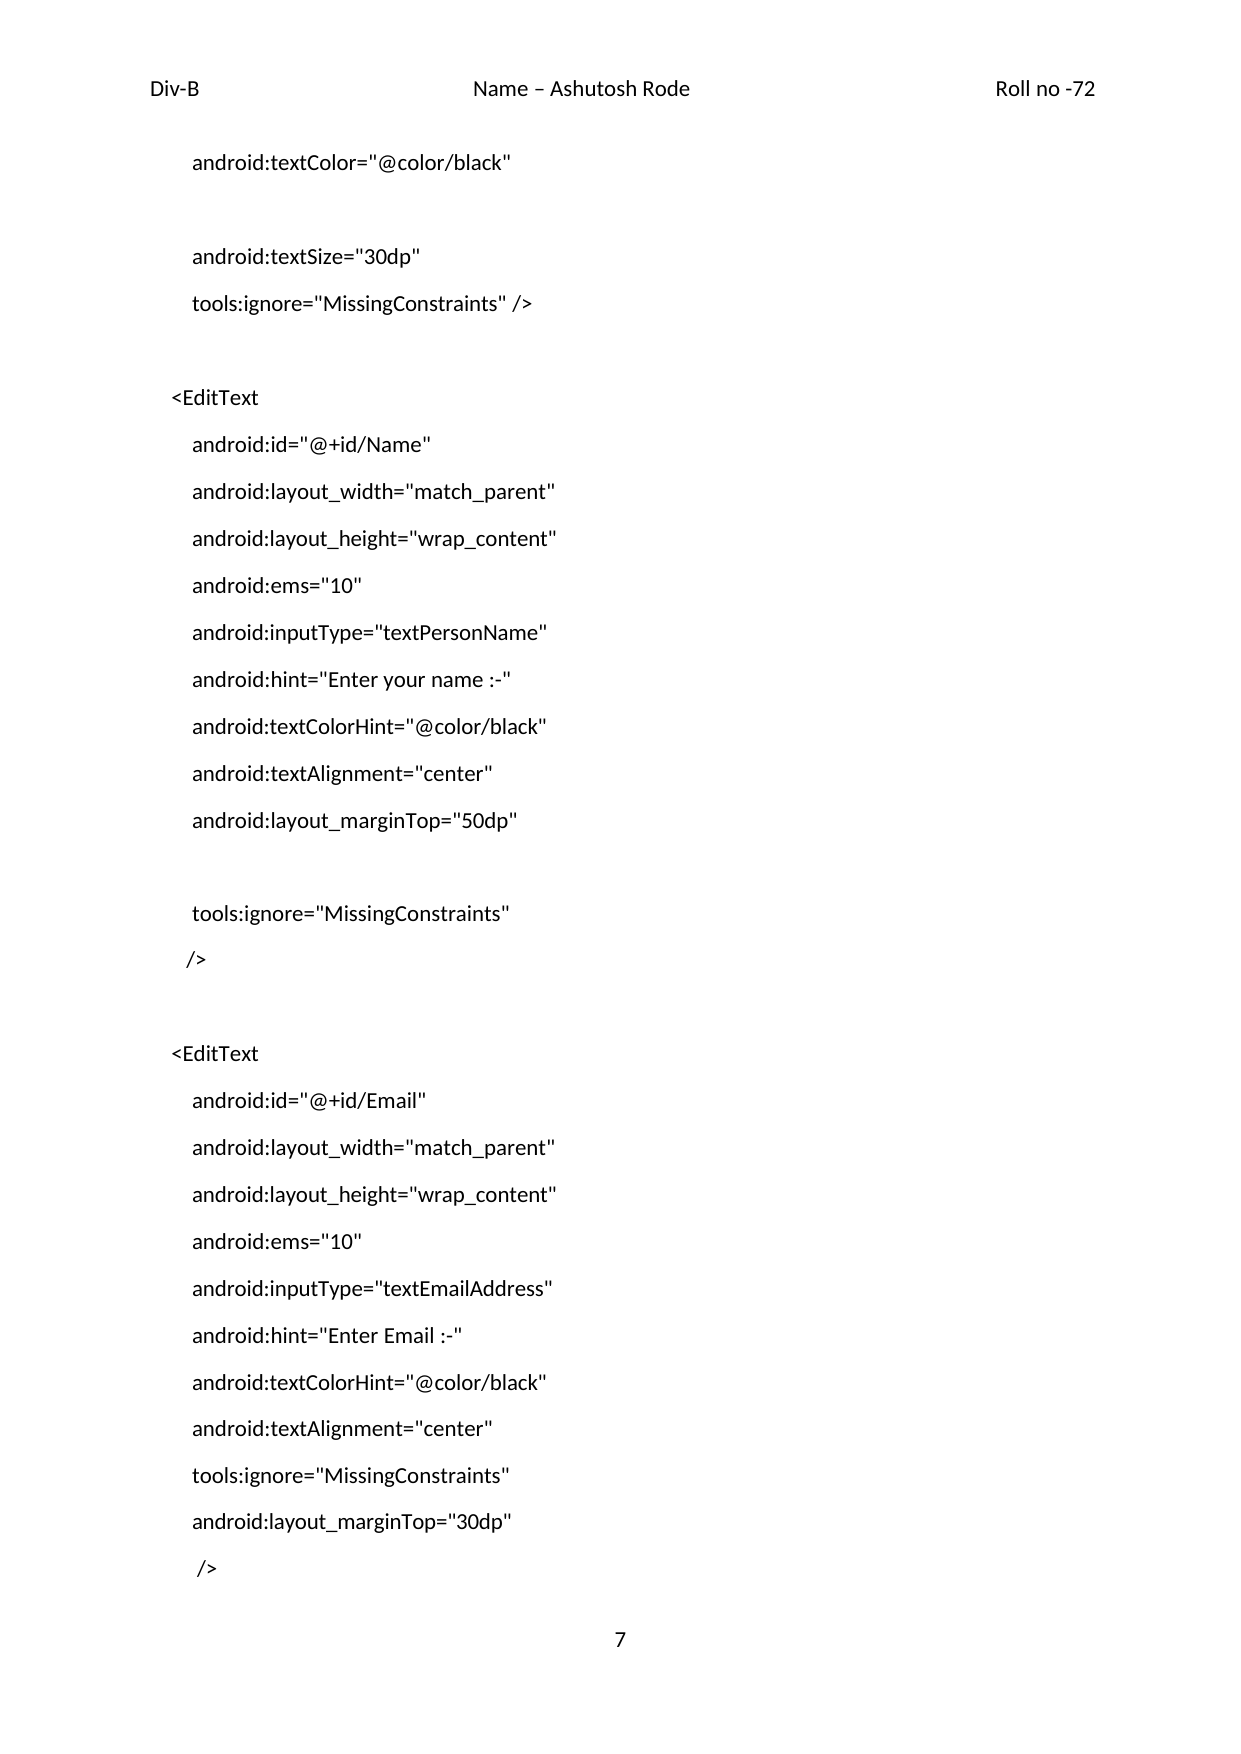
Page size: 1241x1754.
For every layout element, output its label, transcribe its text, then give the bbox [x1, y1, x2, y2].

text /> [186, 945, 1098, 973]
text android:layout_width="match_parent" android:layout_height="wrap_content" android:ems="10" [192, 1133, 558, 1255]
text android:id="@+id/Name" [192, 430, 1098, 458]
text <EditText [171, 1039, 1098, 1067]
text android:layout_width="match_parent" android:layout_height="wrap_content" android:ems="10" [192, 477, 558, 599]
text tools:ignore="MissingConstraints" [192, 899, 1098, 927]
text tools:ignore="MissingConstraints" android:layout_marginTop="30dp" [192, 1461, 633, 1535]
text android:inputType="textEmailAddress" android:hint="Enter Email :-" [192, 1274, 554, 1349]
text android:textColor="@color/black" [192, 148, 1098, 177]
text android:inputType="textPersonName" android:hint="Enter your name :-" android:textColorHint="@color/black" android:textAlignment="center" android:layout_marginTop="50dp" [192, 618, 633, 834]
text android:id="@+id/Email" [192, 1086, 1098, 1114]
text android:textColorHint="@color/black" android:textAlignment="center" [192, 1368, 633, 1442]
text <EditText [171, 383, 1098, 411]
text android:textSize="30dp" [192, 242, 1098, 270]
text tools:ignore="MissingConstraints" /> [192, 289, 1098, 317]
text /> [197, 1554, 1098, 1582]
